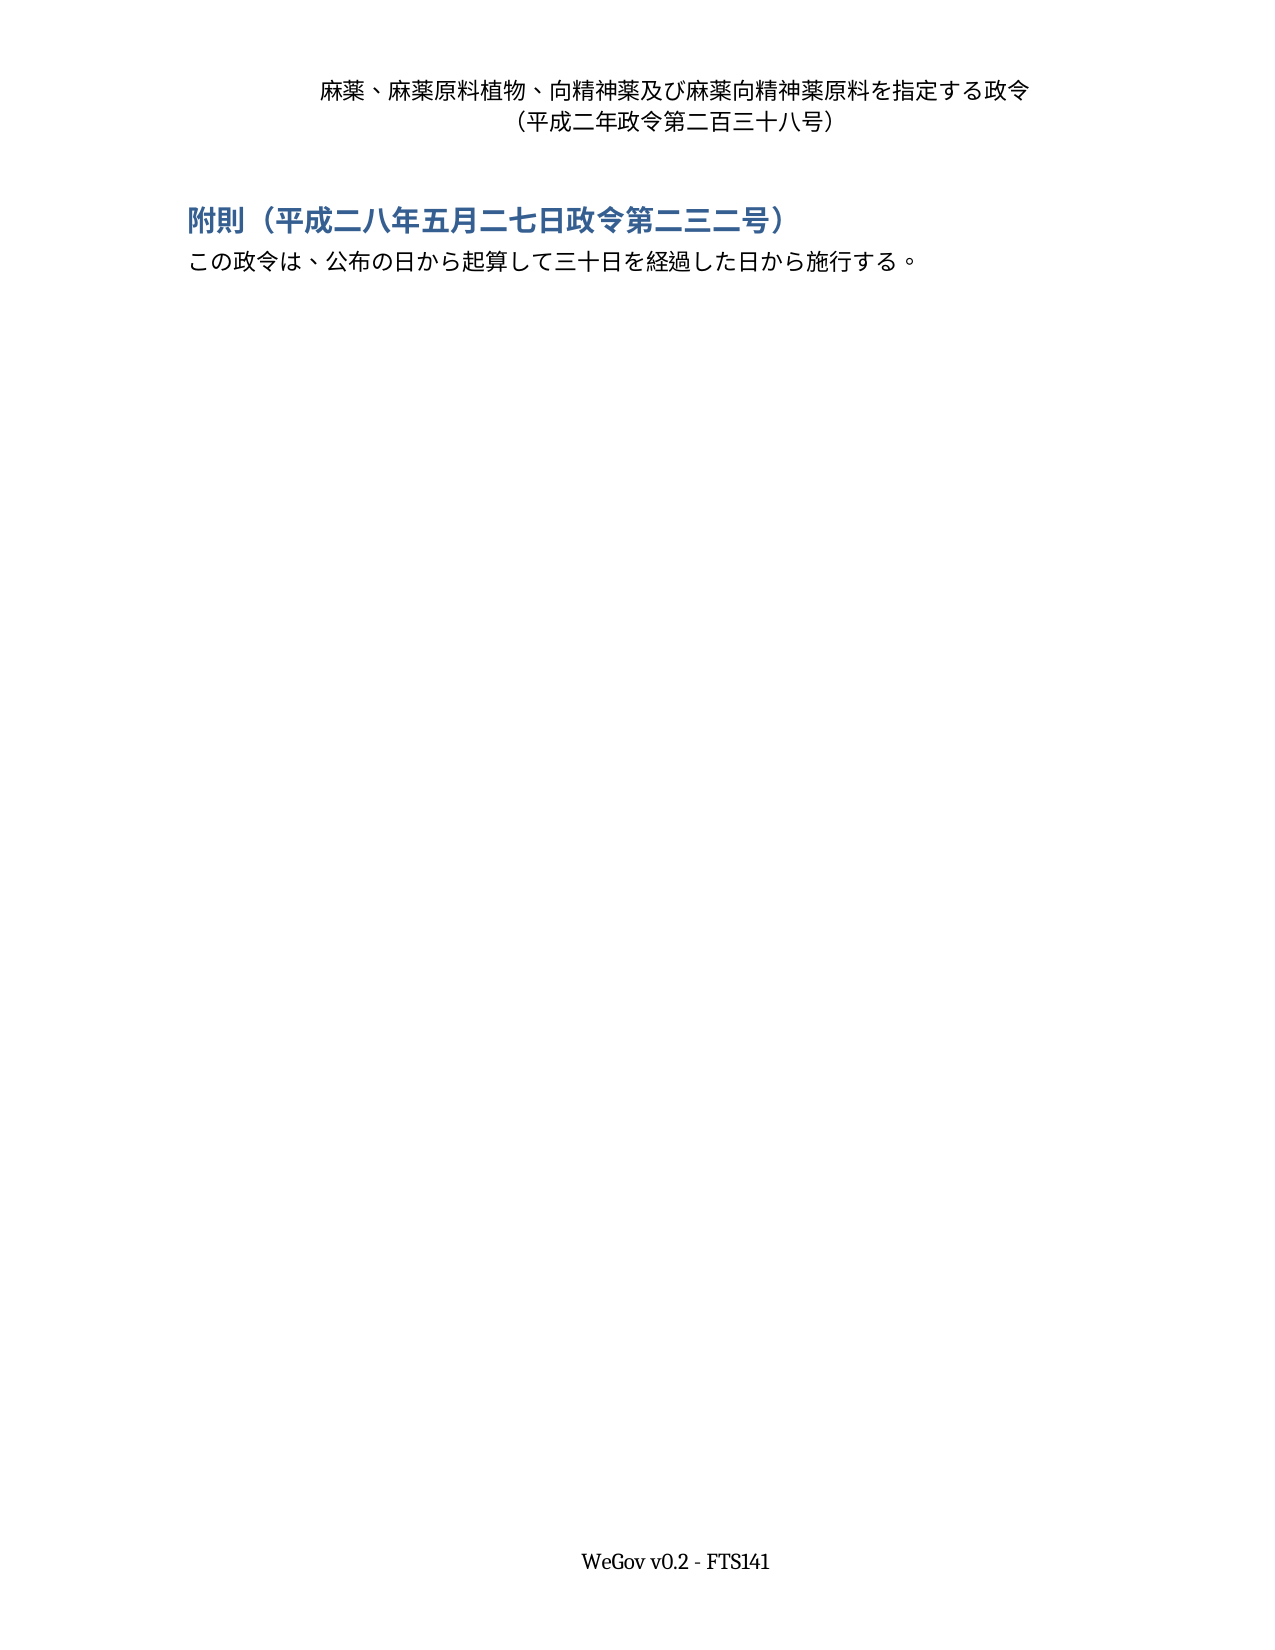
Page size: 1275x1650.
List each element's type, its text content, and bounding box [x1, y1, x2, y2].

subtitle 附則（平成二八年五月二七日政令第二三二号） [187, 200, 1087, 240]
text この政令は、公布の日から起算して三十日を経過した日から施行する。 [187, 246, 1087, 277]
